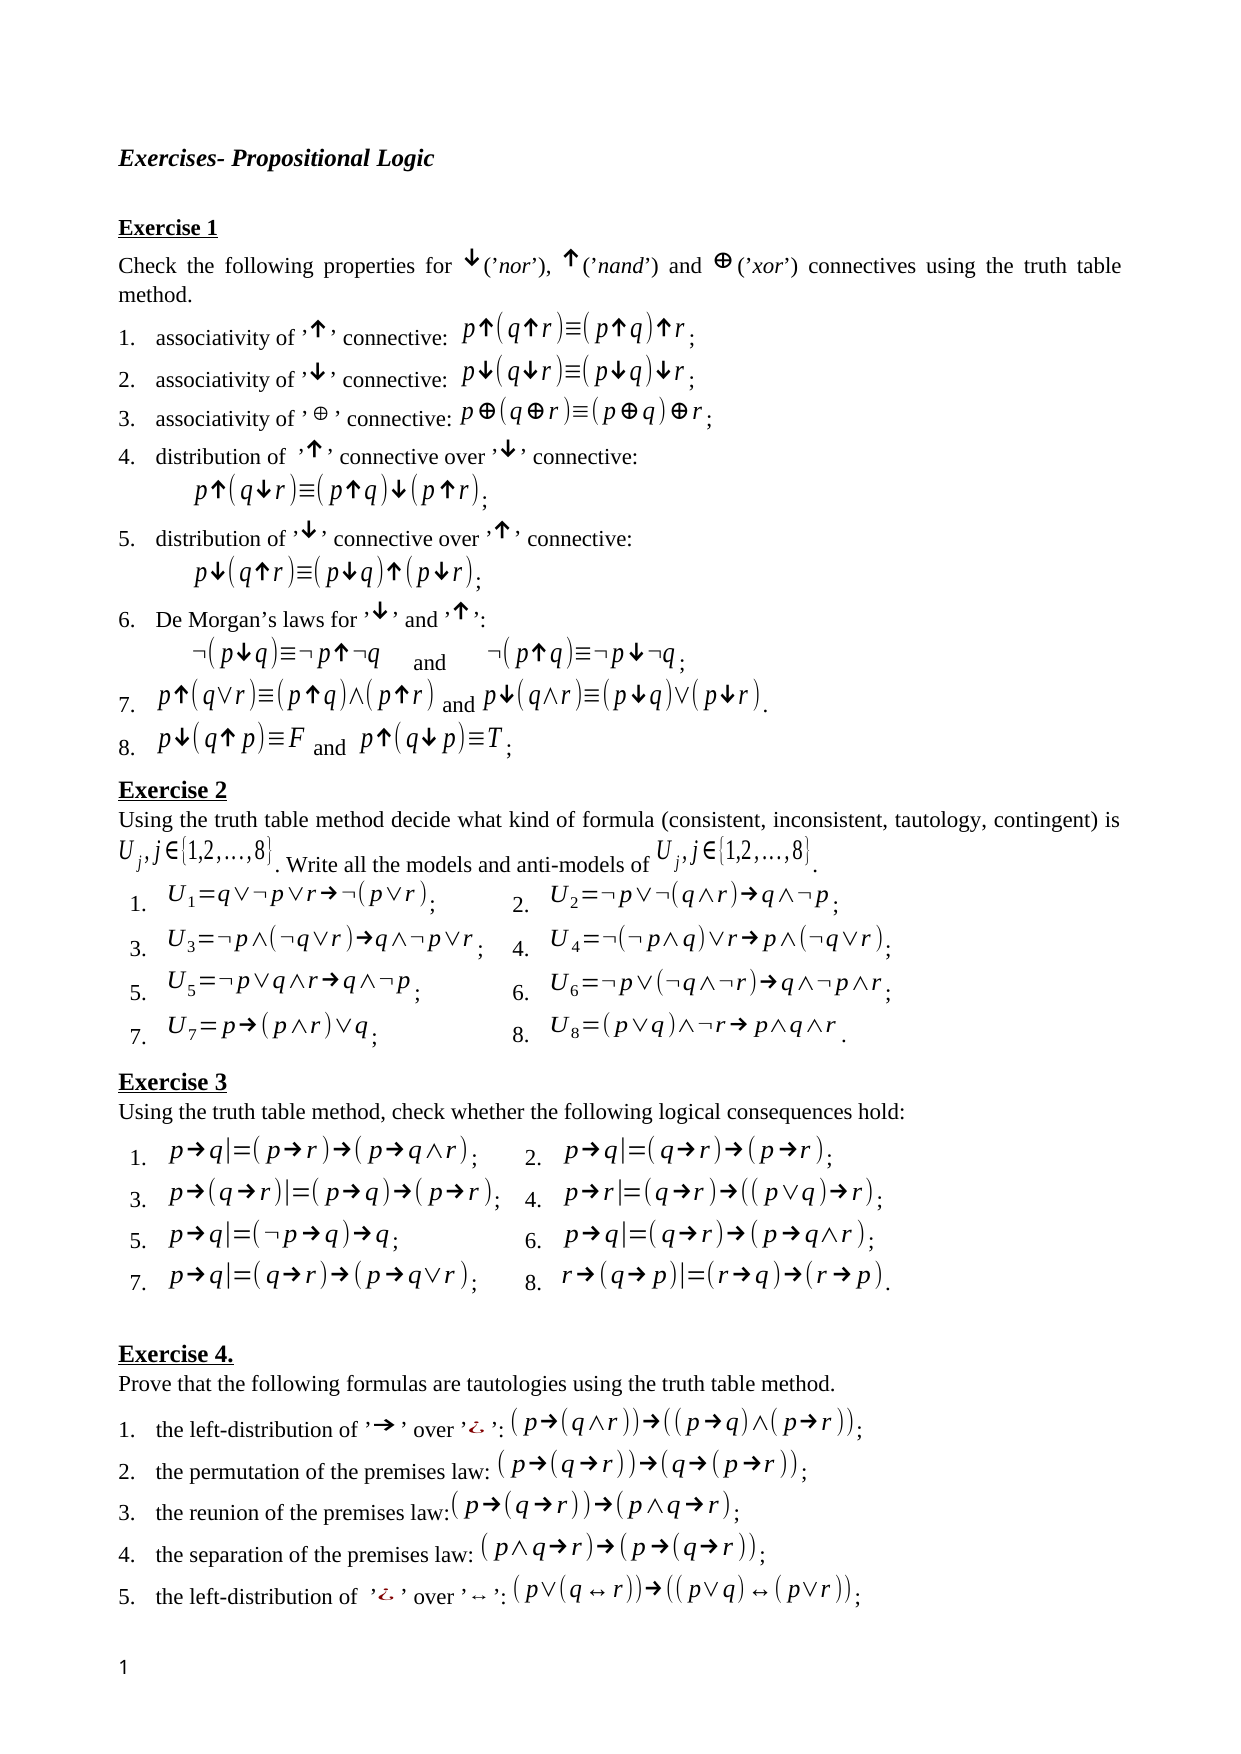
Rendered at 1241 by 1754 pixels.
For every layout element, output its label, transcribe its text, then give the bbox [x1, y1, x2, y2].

list and ; [118, 720, 1122, 760]
list Exercise 1 [118, 214, 1122, 240]
list and . [118, 677, 1122, 718]
list distribution of ’’ connective over ’’ connective: [118, 514, 1122, 551]
table_cell ; [118, 967, 501, 1011]
text Check the following properties for (’nor’), (’nand’) and (’xor’) connectives using the truth table method. [118, 242, 1122, 307]
text Using the truth table method, check whether the following logical consequences hold: [118, 1098, 1122, 1124]
table_cell ; [501, 923, 917, 967]
subtitle Exercises- Propositional Logic [118, 143, 1122, 172]
table_cell ; [118, 1218, 513, 1259]
text Prove that the following formulas are tautologies using the truth table method. [118, 1370, 1122, 1396]
table_header ; [501, 879, 917, 923]
table_cell . [513, 1259, 908, 1301]
list and ; [118, 634, 1122, 675]
table_header ; [513, 1134, 908, 1176]
table_cell ; [513, 1218, 908, 1259]
list associativity of ’’ connective: ; [118, 352, 1122, 393]
list associativity of ’’ connective: ; [118, 395, 1122, 431]
text Using the truth table method decide what kind of formula (consistent, inconsistent, tautology, contingent) is . Write all the models and anti-models of . [118, 806, 1122, 877]
table_cell ; [118, 1259, 513, 1301]
list the separation of the premises law: ; [118, 1531, 1122, 1567]
list associativity of ’’ connective: ; [118, 309, 1122, 350]
list ; [118, 553, 1122, 594]
list the reunion of the premises law:; [118, 1489, 1122, 1526]
list ; [118, 472, 1122, 512]
table_cell ; [118, 1011, 501, 1054]
list Exercise 4. [118, 1339, 1122, 1367]
list the permutation of the premises law: ; [118, 1448, 1122, 1484]
table_header ; [118, 879, 501, 923]
table_cell ; [513, 1176, 908, 1217]
list De Morgan’s laws for ’’ and ’’: [118, 596, 1122, 632]
table_cell ; [118, 923, 501, 967]
list Exercise 2 [118, 775, 1122, 804]
list distribution of ’’ connective over ’’ connective: [118, 433, 1122, 470]
table_cell ; [118, 1176, 513, 1217]
table_cell . [501, 1011, 917, 1054]
list Exercise 3 [118, 1067, 1122, 1096]
list the left-distribution of ’’ over ’’: ; [118, 1573, 1122, 1609]
table_header ; [118, 1134, 513, 1176]
list the left-distribution of ’’ over ’’: ; [118, 1406, 1122, 1442]
table_cell ; [501, 967, 917, 1011]
